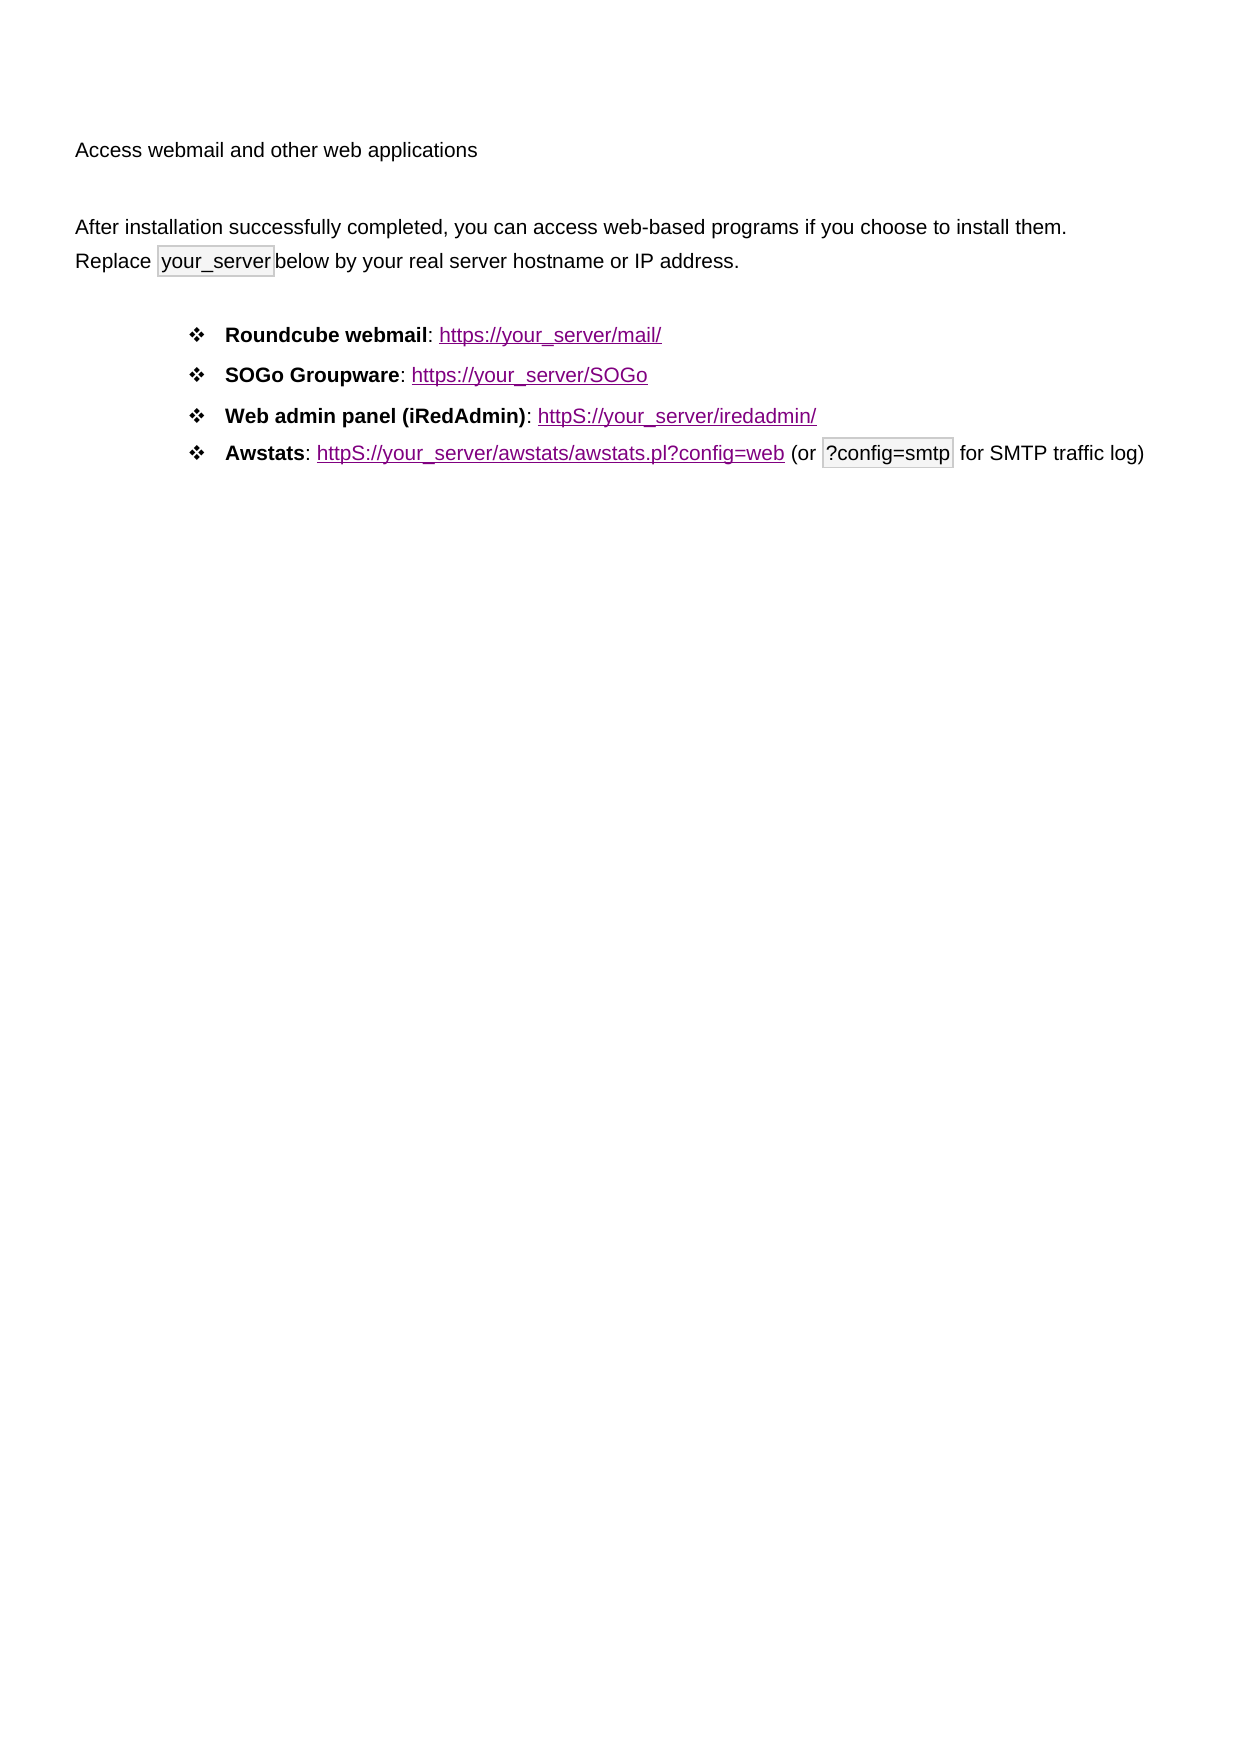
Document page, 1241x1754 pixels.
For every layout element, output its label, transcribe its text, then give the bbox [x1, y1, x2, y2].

list Roundcube webmail: https://your_server/mail/ [187, 306, 1165, 346]
text After installation successfully completed, you can access web-based programs if you choose to install them. Replace your_serverbelow by your real server hostname or IP address. [75, 202, 1165, 277]
list Web admin panel (iRedAdmin): httpS://your_server/iredadmin/ [187, 387, 1165, 428]
subtitle Access webmail and other web applications [75, 138, 1165, 162]
list Awstats: httpS://your_server/awstats/awstats.pl?config=web (or ?config=smtp for SMTP traffic log) [187, 428, 1165, 468]
list SOGo Groupware: https://your_server/SOGo [187, 346, 1165, 387]
